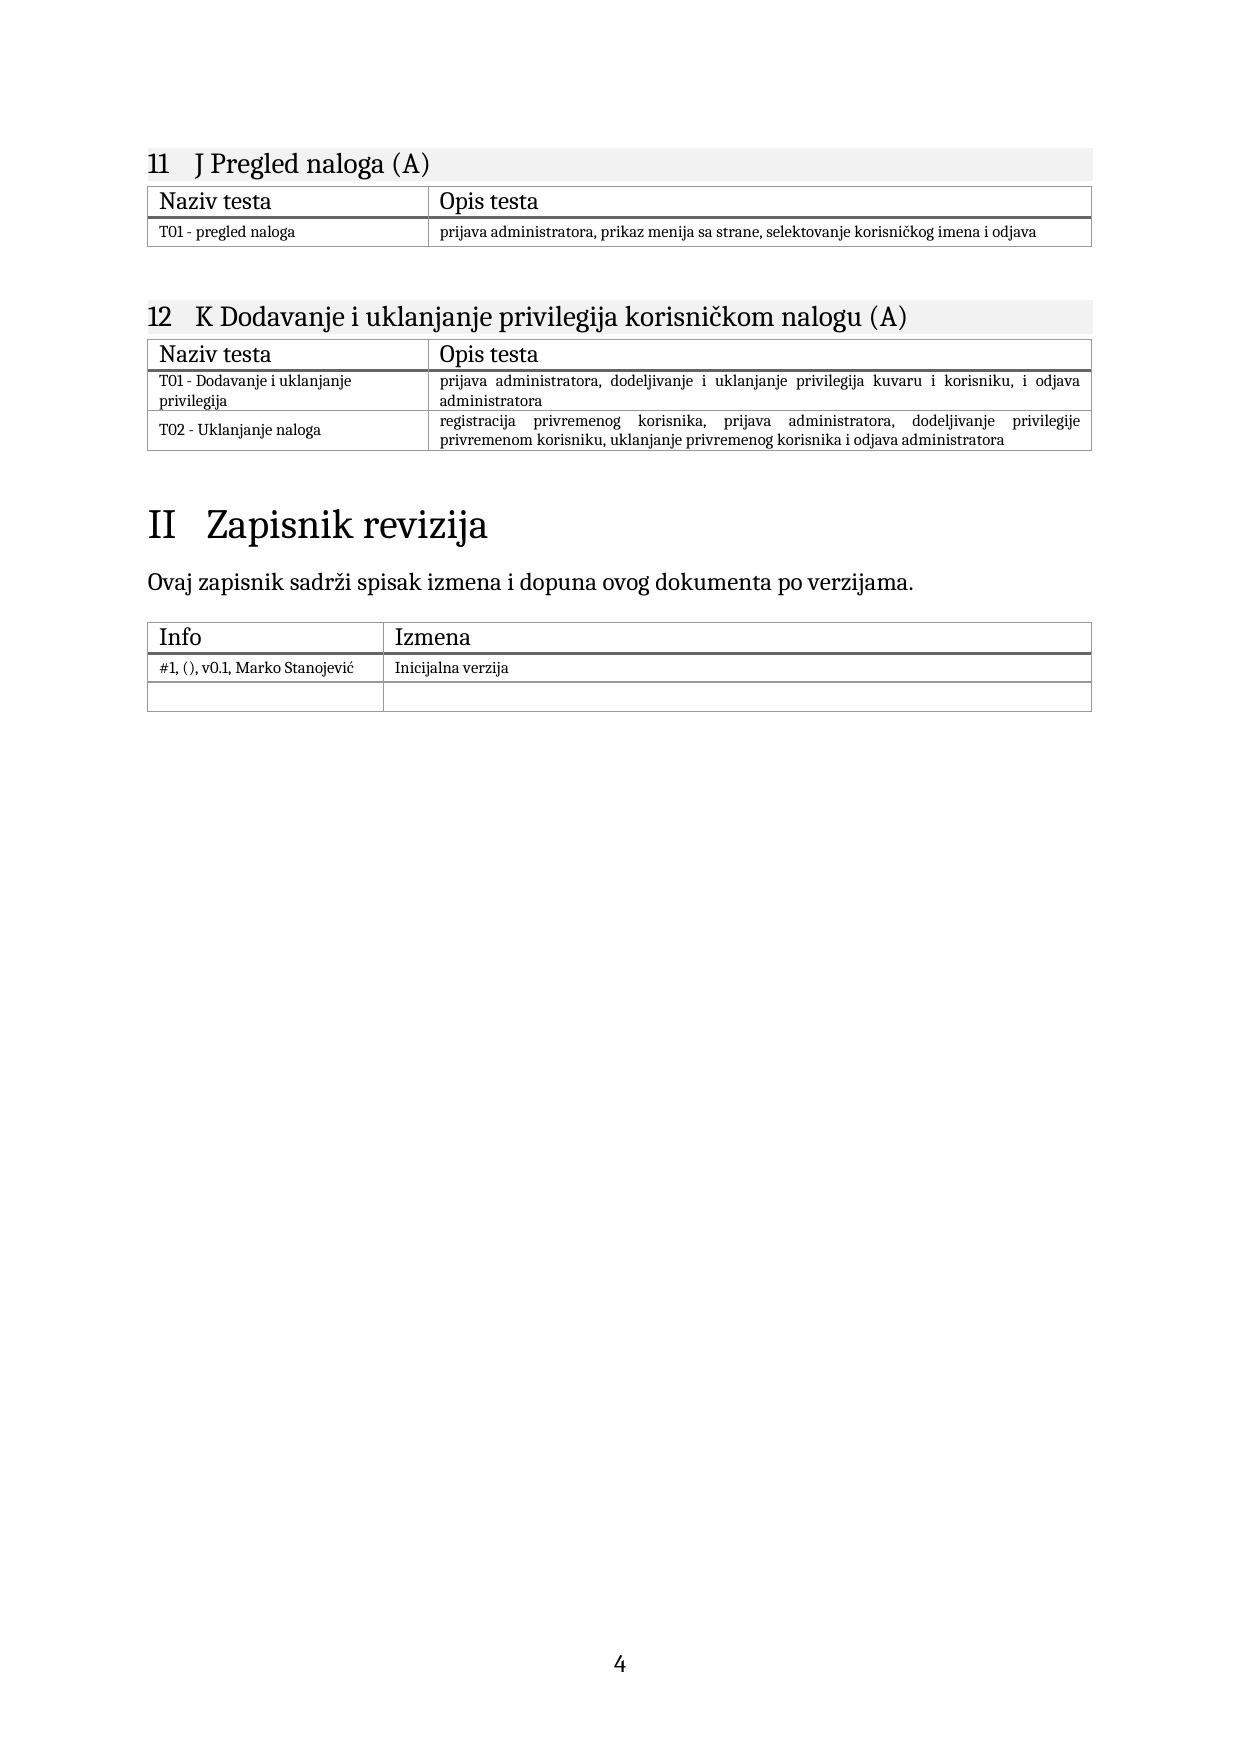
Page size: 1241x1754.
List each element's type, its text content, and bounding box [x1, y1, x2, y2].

table_cell prijava administratora, prikaz menija sa strane, selektovanje korisničkog imena i odjava [429, 219, 1091, 246]
table_header Naziv testa [148, 187, 428, 216]
table_cell prijava administratora, dodeljivanje i uklanjanje privilegija kuvaru i korisniku, i odjava administratora [429, 372, 1091, 410]
table_cell #1, (), v0.1, Marko Stanojević [148, 655, 383, 681]
table_header Info [148, 623, 383, 652]
subtitle Zapisnik revizija [148, 501, 1093, 548]
subtitle K Dodavanje i uklanjanje privilegija korisničkom nalogu (A) [148, 300, 1093, 334]
table_cell [384, 683, 1091, 711]
table_cell Inicijalna verzija [384, 655, 1091, 681]
table_cell T01 - Dodavanje i uklanjanje privilegija [148, 372, 428, 410]
table_cell T01 - pregled naloga [148, 219, 428, 246]
subtitle J Pregled naloga (A) [148, 148, 1093, 181]
table_cell T02 - Uklanjanje naloga [148, 411, 428, 449]
table_header Naziv testa [148, 340, 428, 369]
table_header Izmena [384, 623, 1091, 652]
text Ovaj zapisnik sadrži spisak izmena i dopuna ovog dokumenta po verzijama. [148, 568, 1093, 597]
table_cell [148, 683, 383, 711]
table_cell registracija privremenog korisnika, prijava administratora, dodeljivanje privilegije privremenom korisniku, uklanjanje privremenog korisnika i odjava administratora [429, 411, 1091, 449]
table_header Opis testa [429, 187, 1091, 216]
table_header Opis testa [429, 340, 1091, 369]
